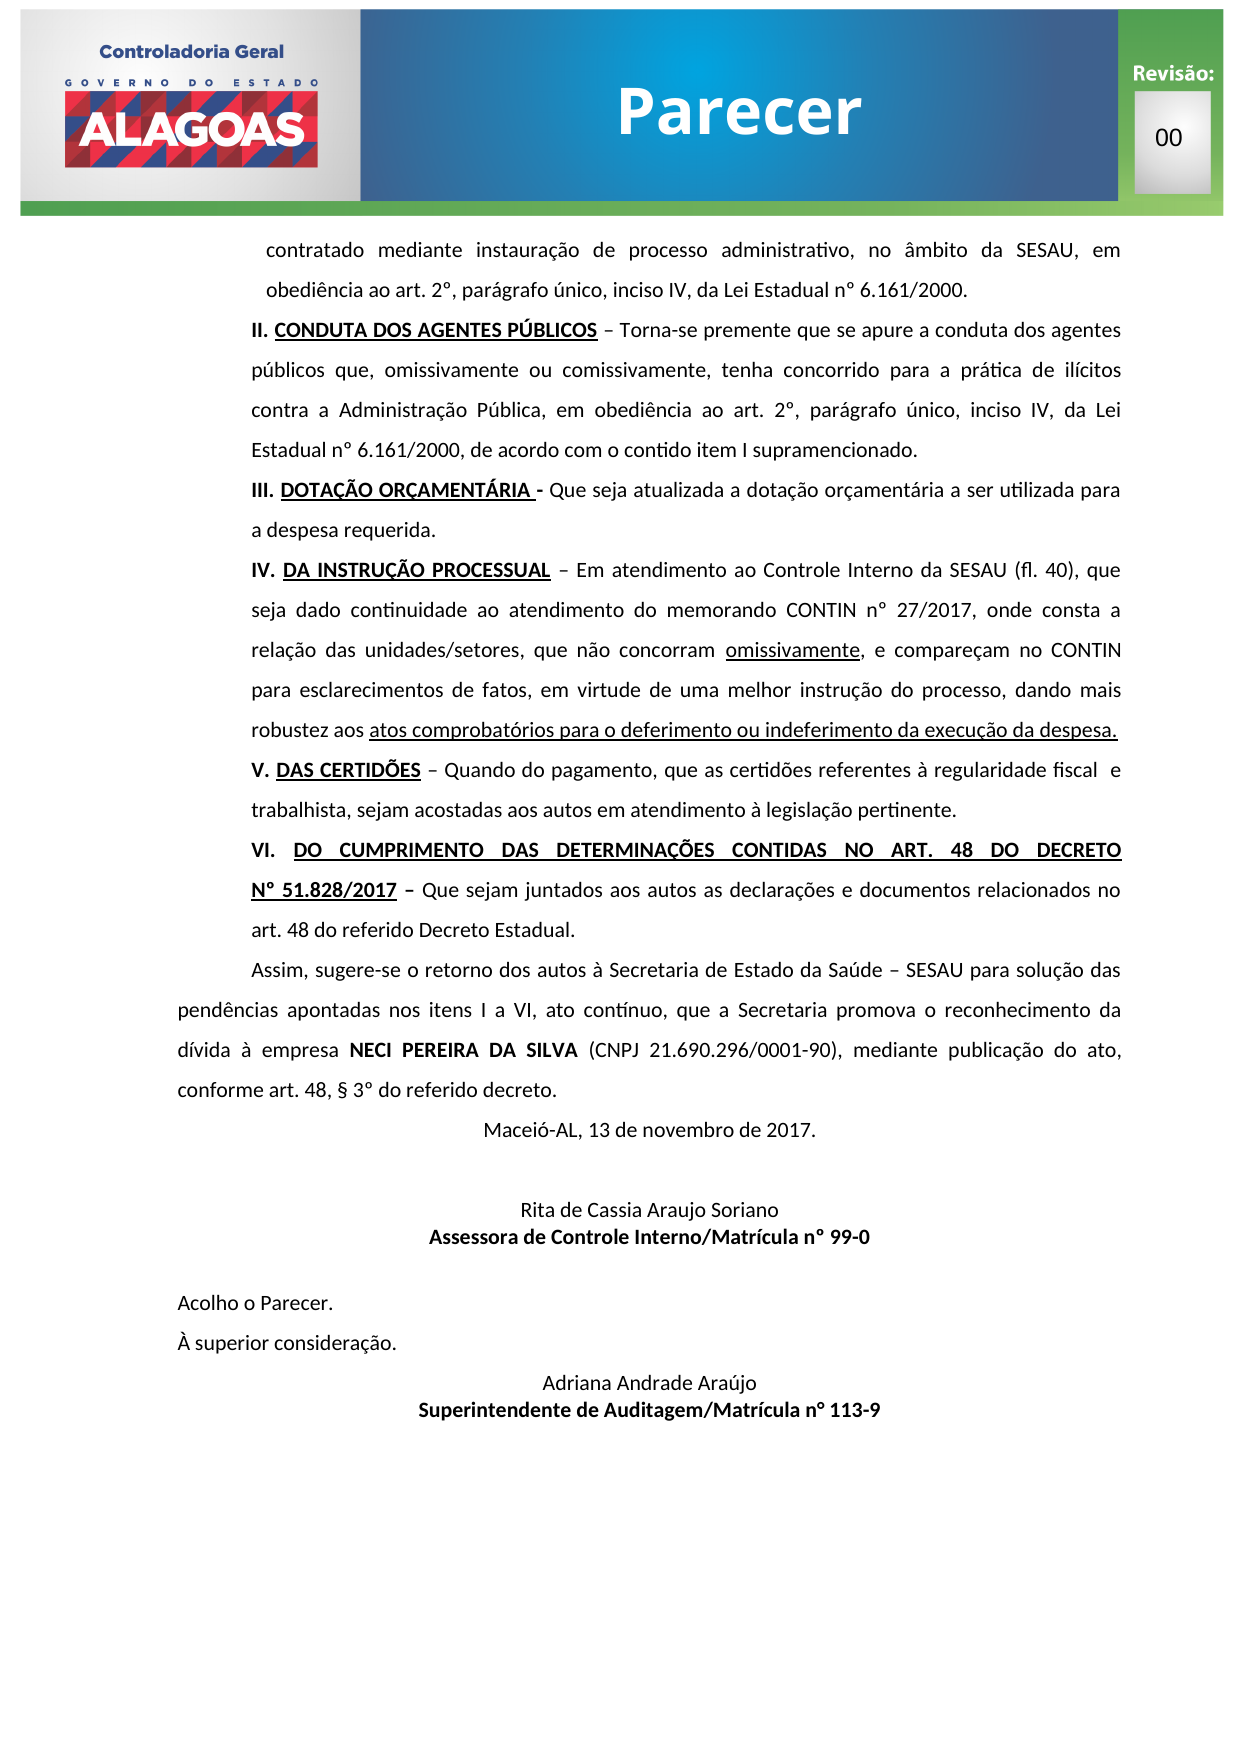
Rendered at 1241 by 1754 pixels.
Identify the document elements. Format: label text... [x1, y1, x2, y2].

list III. DOTAÇÃO ORÇAMENTÁRIA - Que seja atualizada a dotação orçamentária a ser utilizada para a despesa requerida. [251, 476, 1122, 543]
text Maceió-AL, 13 de novembro de 2017. [177, 1116, 1122, 1143]
text Acolho o Parecer. [177, 1289, 1122, 1316]
list II. CONDUTA DOS AGENTES PÚBLICOS – Torna-se premente que se apure a conduta dos agentes públicos que, omissivamente ou comissivamente, tenha concorrido para a prática de ilícitos contra a Administração Pública, em obediência ao art. 2º, parágrafo único, inciso IV, da Lei Estadual nº 6.161/2000, de acordo com o contido item I supramencionado. [251, 316, 1122, 463]
text VI. DO CUMPRIMENTO DAS DETERMINAÇÕES CONTIDAS NO ART. 48 DO DECRETO Nº 51.828/2017 – Que sejam juntados aos autos as declarações e documentos relacionados no art. 48 do referido Decreto Estadual. [251, 836, 1122, 943]
text À superior consideração. [177, 1329, 1122, 1356]
text V. DAS CERTIDÕES – Quando do pagamento, que as certidões referentes à regularidade fiscal e trabalhista, sejam acostadas aos autos em atendimento à legislação pertinente. [251, 756, 1122, 823]
text Rita de Cassia Araujo Soriano [177, 1196, 1122, 1223]
picture [20, 9, 1224, 216]
text IV. DA INSTRUÇÃO PROCESSUAL – Em atendimento ao Controle Interno da SESAU (fl. 40), que seja dado continuidade ao atendimento do memorando CONTIN nº 27/2017, onde consta a relação das unidades/setores, que não concorram omissivamente, e compareçam no CONTIN para esclarecimentos de fatos, em virtude de uma melhor instrução do processo, dando mais robustez aos atos comprobatórios para o deferimento ou indeferimento da execução da despesa. [251, 556, 1122, 743]
text Assessora de Controle Interno/Matrícula nº 99-0 [177, 1223, 1122, 1249]
text Assim, sugere-se o retorno dos autos à Secretaria de Estado da Saúde – SESAU para solução das pendências apontadas nos itens I a VI, ato contínuo, que a Secretaria promova o reconhecimento da dívida à empresa NECI PEREIRA DA SILVA (CNPJ 21.690.296/0001-90), mediante publicação do ato, conforme art. 48, § 3º do referido decreto. [177, 956, 1122, 1103]
text Adriana Andrade Araújo [177, 1369, 1122, 1396]
text Superintendente de Auditagem/Matrícula n° 113-9 [177, 1396, 1122, 1423]
